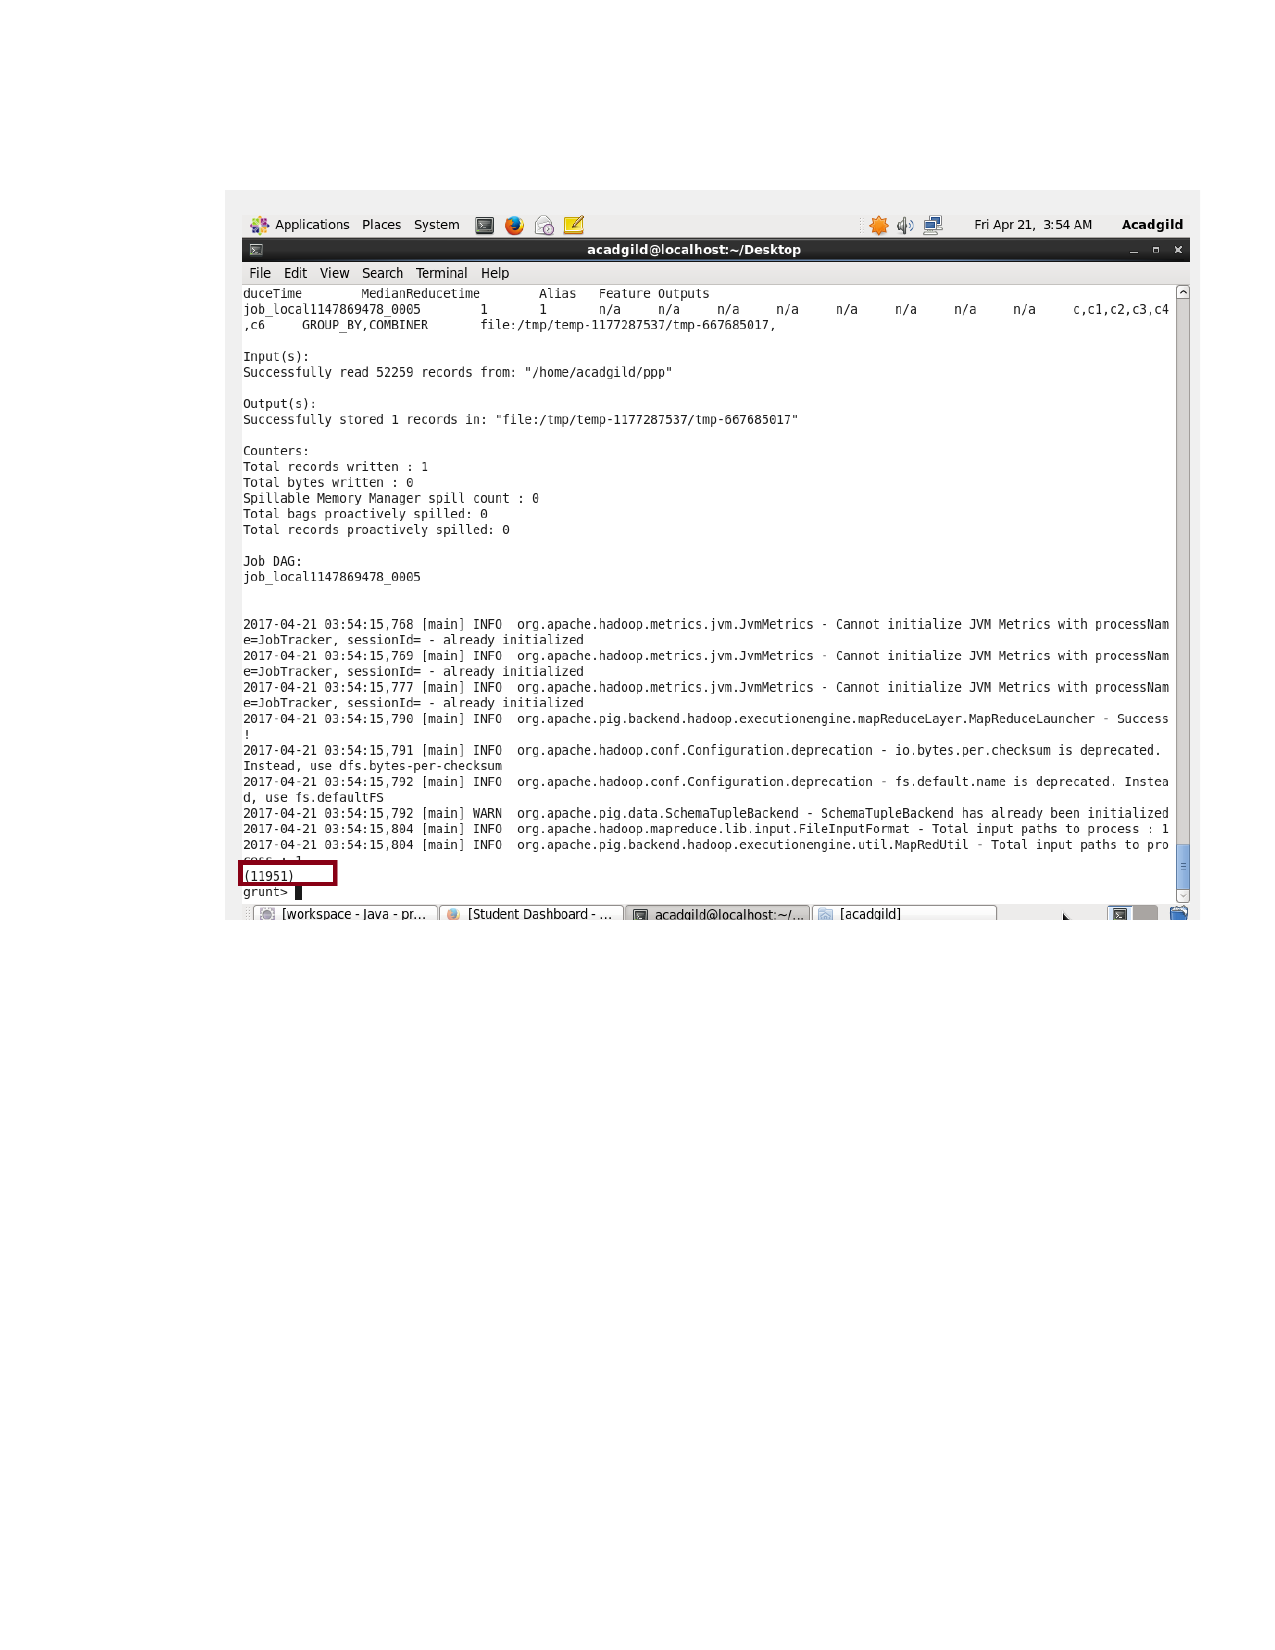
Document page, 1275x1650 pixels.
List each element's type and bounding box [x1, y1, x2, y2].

picture [225, 190, 1200, 920]
